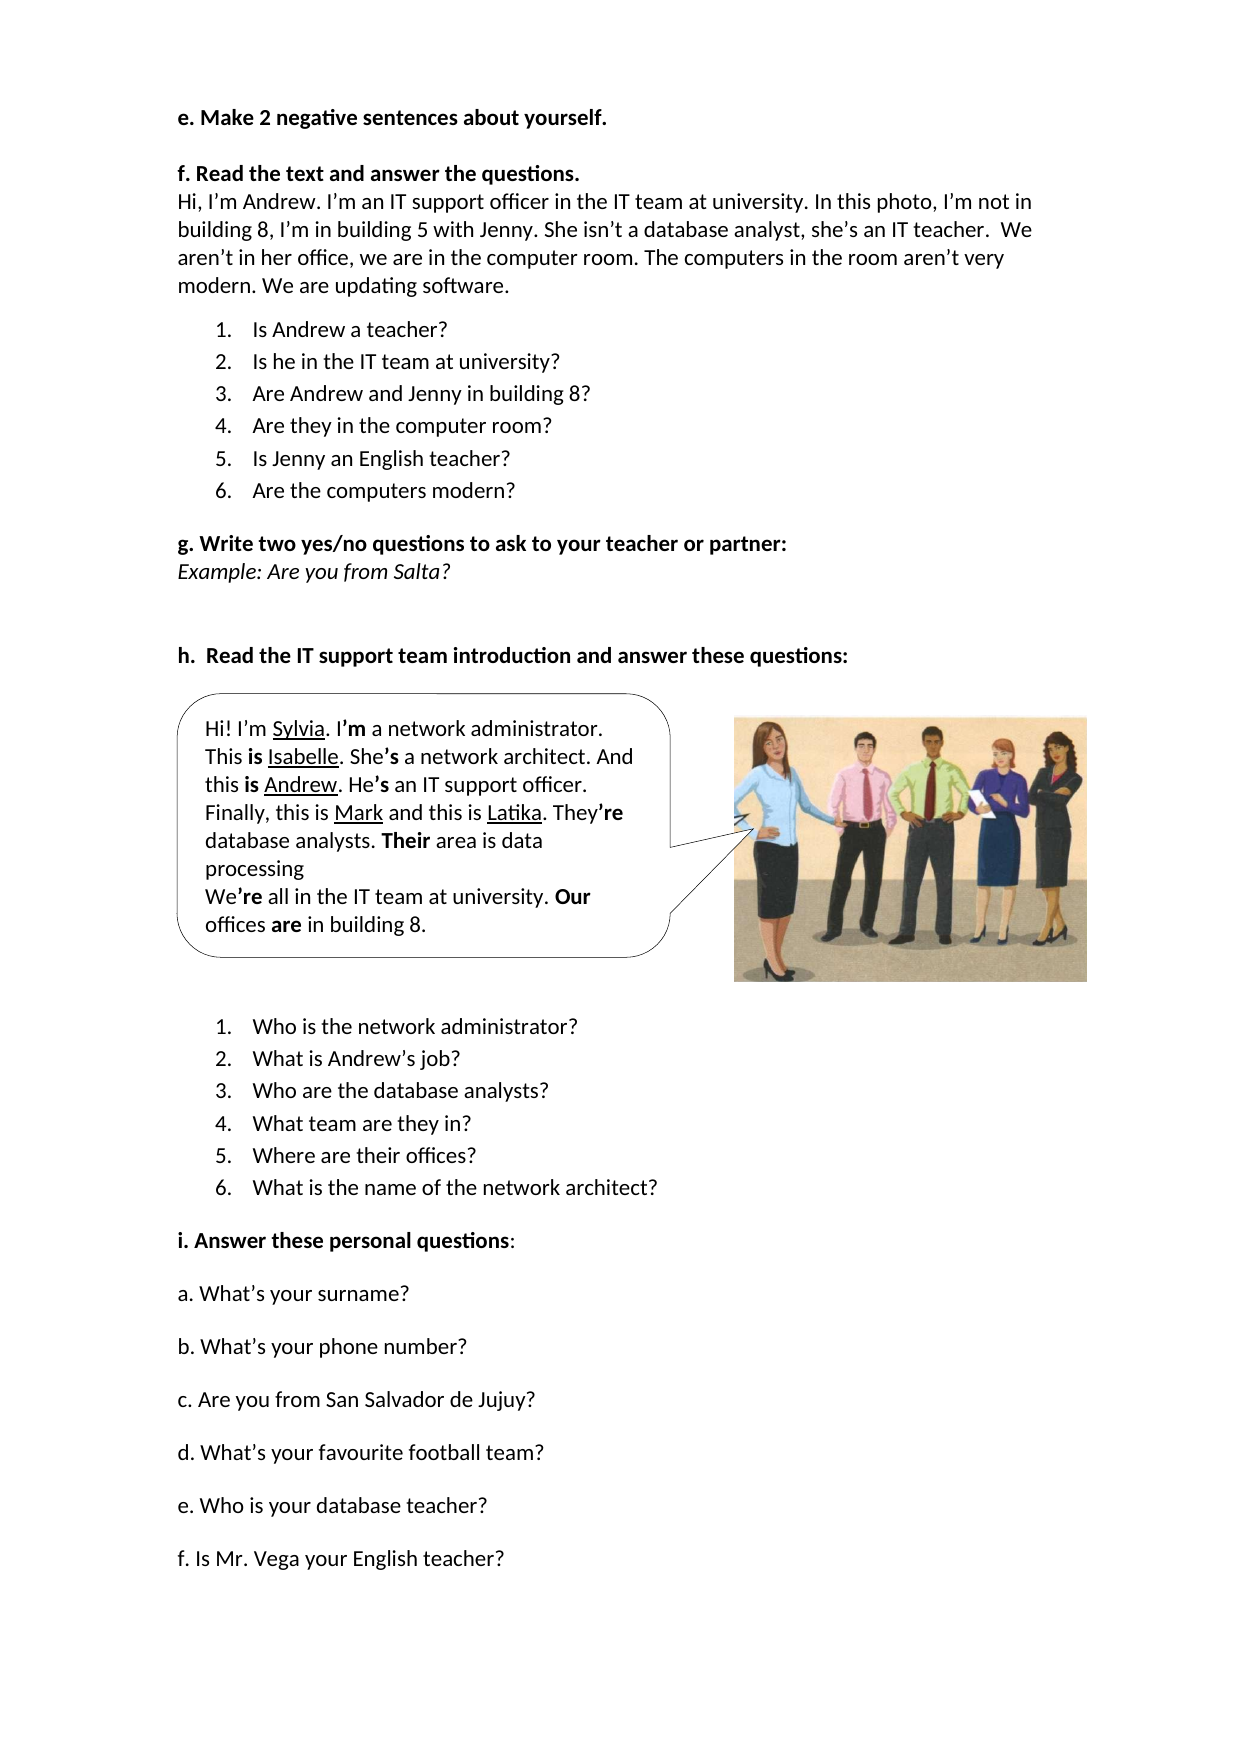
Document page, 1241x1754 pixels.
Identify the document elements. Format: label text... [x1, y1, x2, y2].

text e. Who is your database teacher? [177, 1491, 1063, 1519]
list Is Jenny an English teacher? [215, 444, 1063, 472]
list Are Andrew and Jenny in building 8? [215, 379, 1063, 407]
text c. Are you from San Salvador de Jujuy? [177, 1385, 1063, 1413]
list Is Andrew a teacher? [215, 315, 1063, 343]
text b. What’s your phone number? [177, 1332, 1063, 1360]
picture [734, 715, 1087, 982]
text Hi, I’m Andrew. I’m an IT support officer in the IT team at university. In this photo, I’m not in building 8, I’m in building 5 with Jenny. She isn’t a database analyst, she’s an IT teacher. We aren’t in her office, we are in the computer room. The computers in the room aren’t very modern. We are updating software. [177, 187, 1063, 299]
text d. What’s your favourite football team? [177, 1438, 1063, 1466]
text Example: Are you from Salta? [177, 557, 1063, 585]
text e. Make 2 negative sentences about yourself. [177, 103, 1063, 131]
text a. What’s your surname? [177, 1279, 1063, 1307]
list What is Andrew’s job? [215, 1044, 1063, 1072]
list What team are they in? [215, 1109, 1063, 1137]
text h. Read the IT support team introduction and answer these questions: [177, 641, 1063, 669]
list Who is the network administrator? [215, 1012, 1063, 1040]
list What is the name of the network architect? [215, 1173, 1063, 1201]
text f. Read the text and answer the questions. [177, 159, 1063, 187]
list Who are the database analysts? [215, 1076, 1063, 1104]
text i. Answer these personal questions: [177, 1226, 1063, 1254]
list Where are their offices? [215, 1141, 1063, 1169]
list Are the computers modern? [215, 476, 1063, 504]
text f. Is Mr. Vega your English teacher? [177, 1544, 1063, 1572]
text g. Write two yes/no questions to ask to your teacher or partner: [177, 529, 1063, 557]
list Is he in the IT team at university? [215, 347, 1063, 375]
list Are they in the computer room? [215, 411, 1063, 439]
